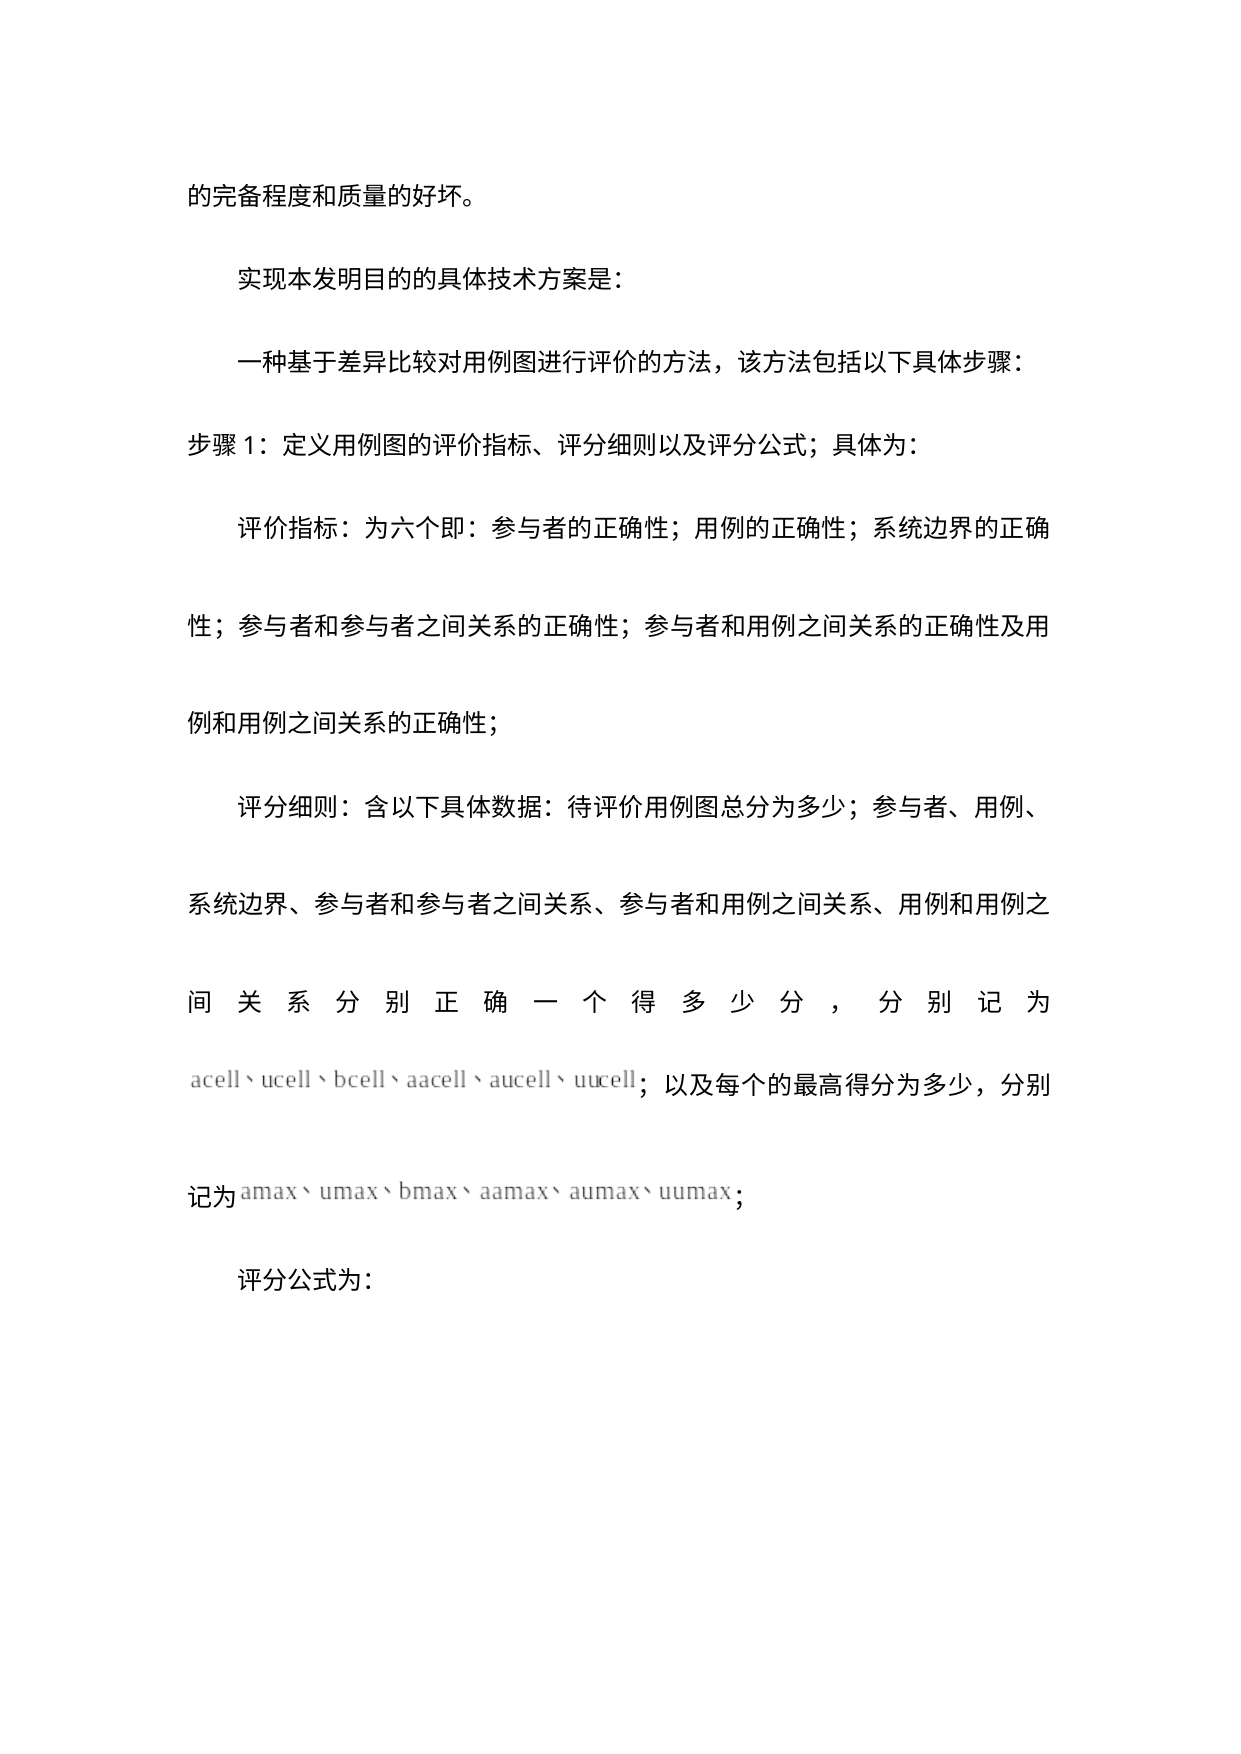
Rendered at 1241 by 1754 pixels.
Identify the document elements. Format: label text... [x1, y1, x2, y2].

text 步骤1：定义用例图的评价指标、评分细则以及评分公式；具体为： [187, 411, 1053, 476]
text 评价指标：为六个即：参与者的正确性；用例的正确性；系统边界的正确性；参与者和参与者之间关系的正确性；参与者和用例之间关系的正确性及用例和用例之间关系的正确性； [187, 494, 1053, 754]
text 一种基于差异比较对用例图进行评价的方法，该方法包括以下具体步骤： [187, 328, 1053, 393]
text 评分细则：含以下具体数据：待评价用例图总分为多少；参与者、用例、系统边界、参与者和参与者之间关系、参与者和用例之间关系、用例和用例之间关系分别正确一个得多少分，分别记为；以及每个的最高得分为多少，分别记为； [187, 773, 1053, 1228]
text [187, 162, 1053, 227]
text 评分公式为： [187, 1246, 1053, 1311]
text 实现本发明目的的具体技术方案是： [187, 245, 1053, 310]
